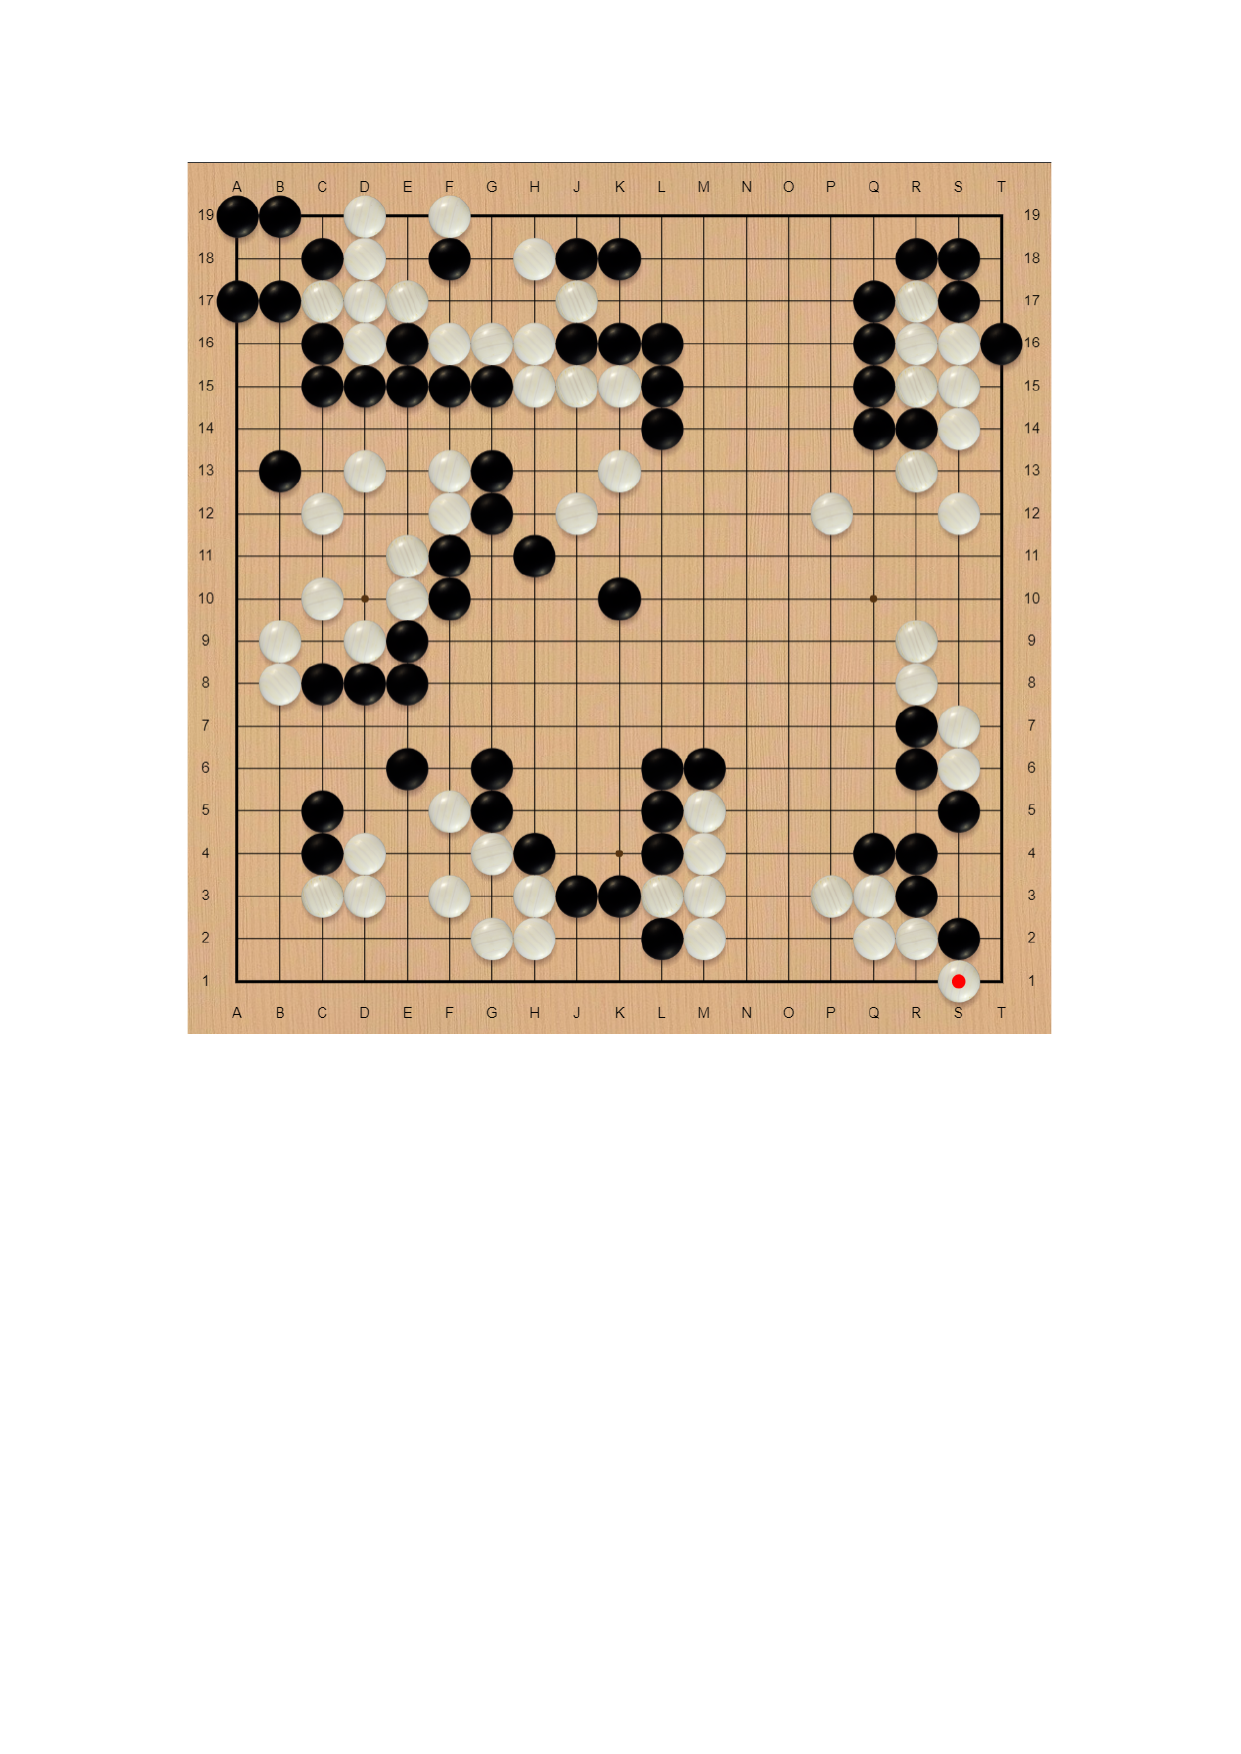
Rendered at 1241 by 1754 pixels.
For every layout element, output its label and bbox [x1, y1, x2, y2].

picture [187, 162, 1052, 1034]
